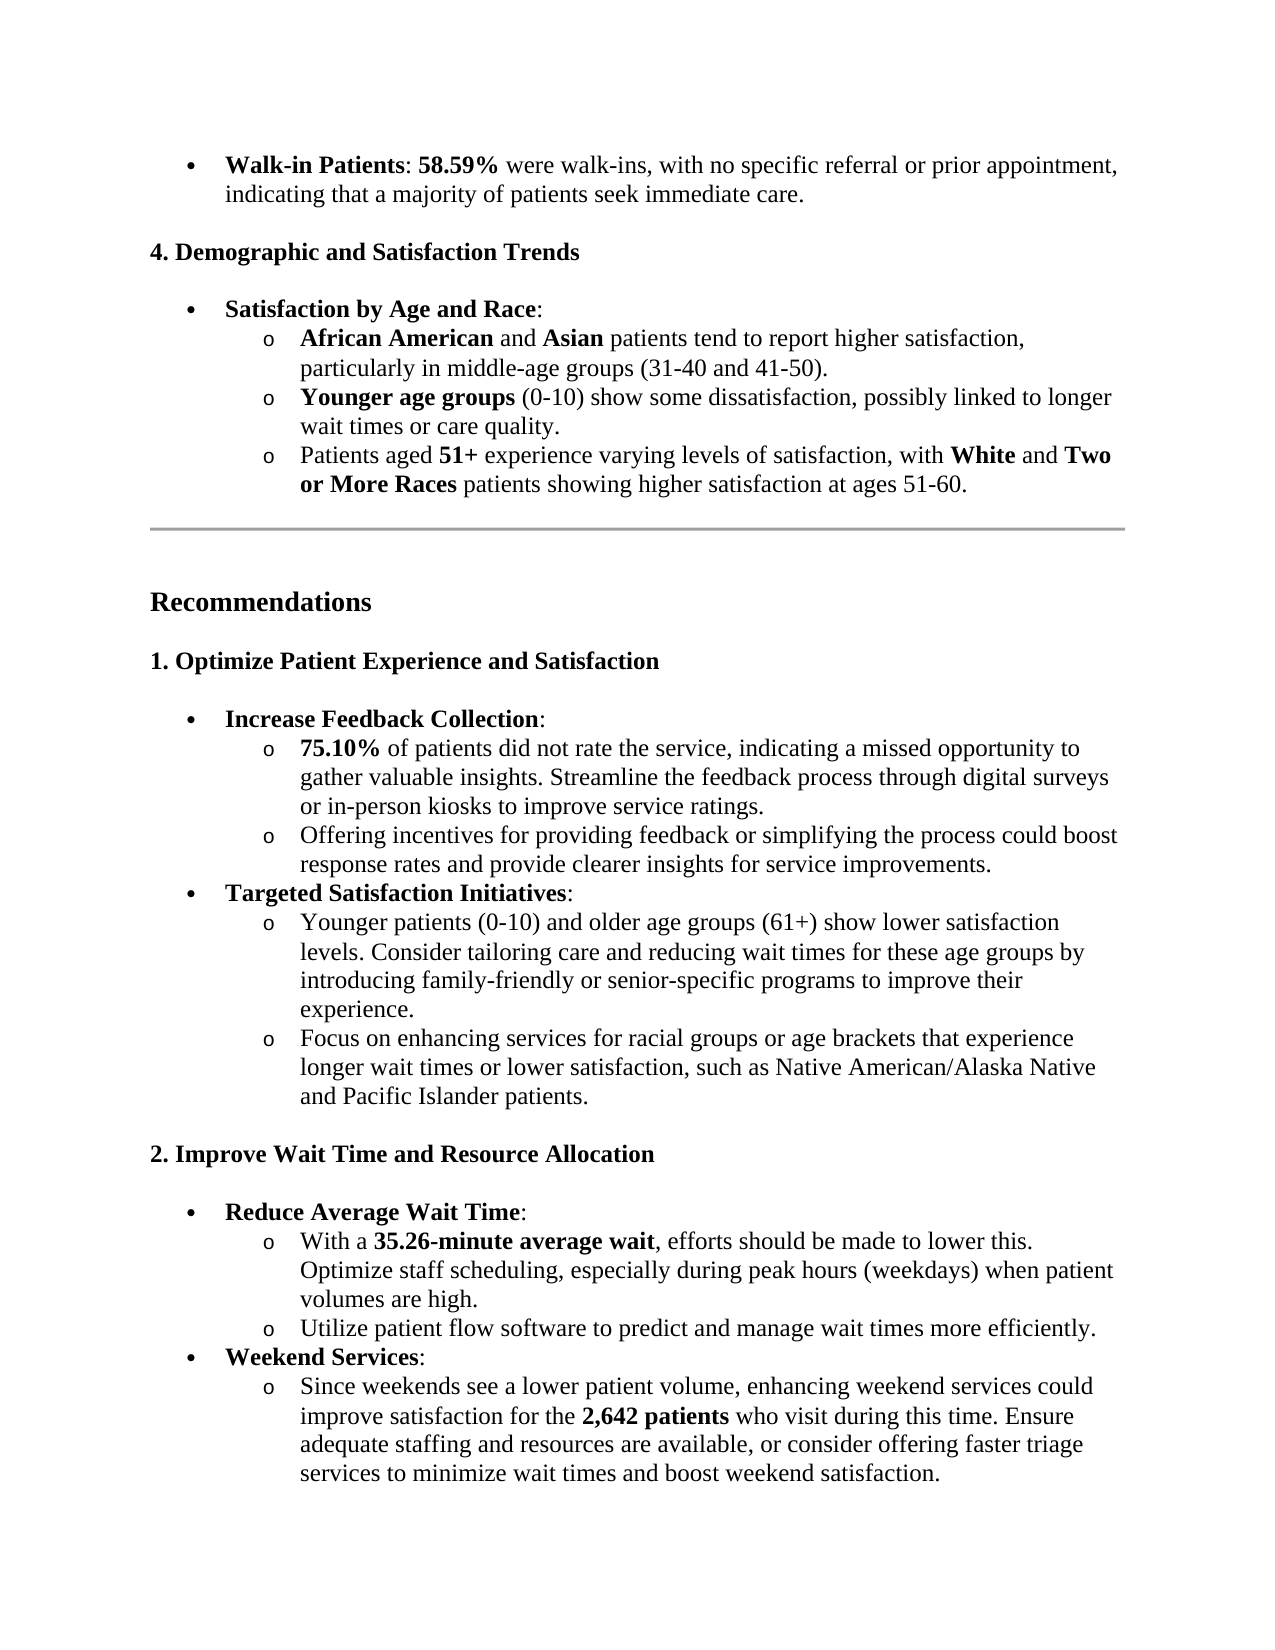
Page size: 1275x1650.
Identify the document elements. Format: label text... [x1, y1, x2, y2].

list With a 35.26-minute average wait, efforts should be made to lower this. Optimize staff scheduling, especially during peak hours (weekdays) when patient volumes are high. [262, 1226, 1125, 1313]
list Targeted Satisfaction Initiatives: [187, 878, 1125, 907]
list Satisfaction by Age and Race: [187, 294, 1125, 323]
list Utilize patient flow software to predict and manage wait times more efficiently. [262, 1313, 1125, 1342]
list Since weekends see a lower patient volume, enhancing weekend services could improve satisfaction for the 2,642 patients who visit during this time. Ensure adequate staffing and resources are available, or consider offering faster triage services to minimize wait times and boost weekend satisfaction. [262, 1371, 1125, 1487]
list African American and Asian patients tend to report higher satisfaction, particularly in middle-age groups (31-40 and 41-50). [262, 323, 1125, 382]
list Weekend Services: [187, 1342, 1125, 1371]
list Offering incentives for providing feedback or simplifying the process could boost response rates and provide clearer insights for service improvements. [262, 820, 1125, 878]
list Younger age groups (0-10) show some dissatisfaction, possibly linked to longer wait times or care quality. [262, 382, 1125, 440]
list Reduce Average Wait Time: [187, 1197, 1125, 1226]
text 2. Improve Wait Time and Resource Allocation [150, 1139, 1125, 1168]
list Walk-in Patients: 58.59% were walk-ins, with no specific referral or prior appointment, indicating that a majority of patients seek immediate care. [187, 150, 1125, 207]
list Increase Feedback Collection: [187, 704, 1125, 733]
text 1. Optimize Patient Experience and Satisfaction [150, 646, 1125, 675]
text Recommendations [150, 585, 1125, 617]
list Focus on enhancing services for racial groups or age brackets that experience longer wait times or lower satisfaction, such as Native American/Alaska Native and Pacific Islander patients. [262, 1023, 1125, 1110]
list 75.10% of patients did not rate the service, indicating a missed opportunity to gather valuable insights. Streamline the feedback process through digital surveys or in-person kiosks to improve service ratings. [262, 733, 1125, 820]
text 4. Demographic and Satisfaction Trends [150, 237, 1125, 265]
list Younger patients (0-10) and older age groups (61+) show lower satisfaction levels. Consider tailoring care and reducing wait times for these age groups by introducing family-friendly or senior-specific programs to improve their experience. [262, 907, 1125, 1023]
list Patients aged 51+ experience varying levels of satisfaction, with White and Two or More Races patients showing higher satisfaction at ages 51-60. [262, 440, 1125, 498]
